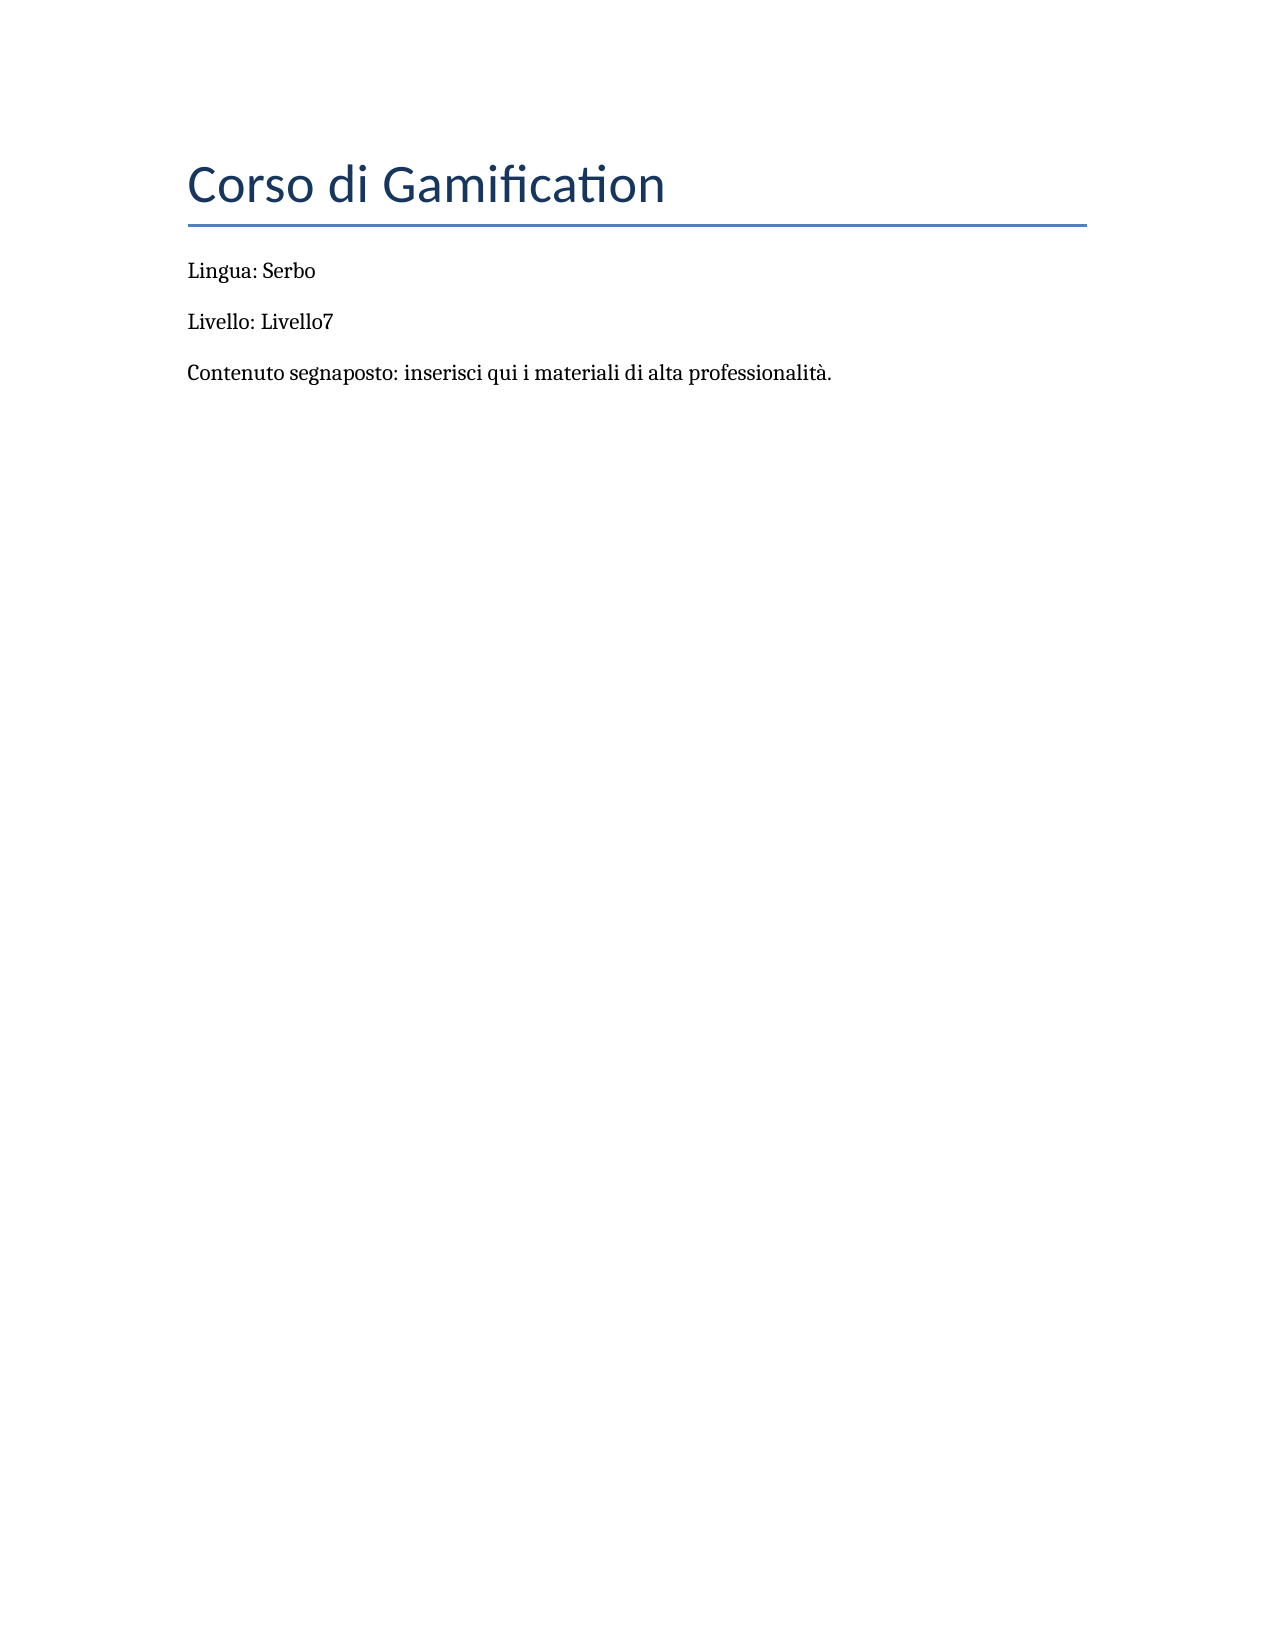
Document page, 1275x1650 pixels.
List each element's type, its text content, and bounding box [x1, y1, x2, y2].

title Corso di Gamification [187, 150, 1087, 227]
text Contenuto segnaposto: inserisci qui i materiali di alta professionalità. [187, 360, 1087, 386]
text Livello: Livello7 [187, 309, 1087, 335]
text Lingua: Serbo [187, 258, 1087, 284]
